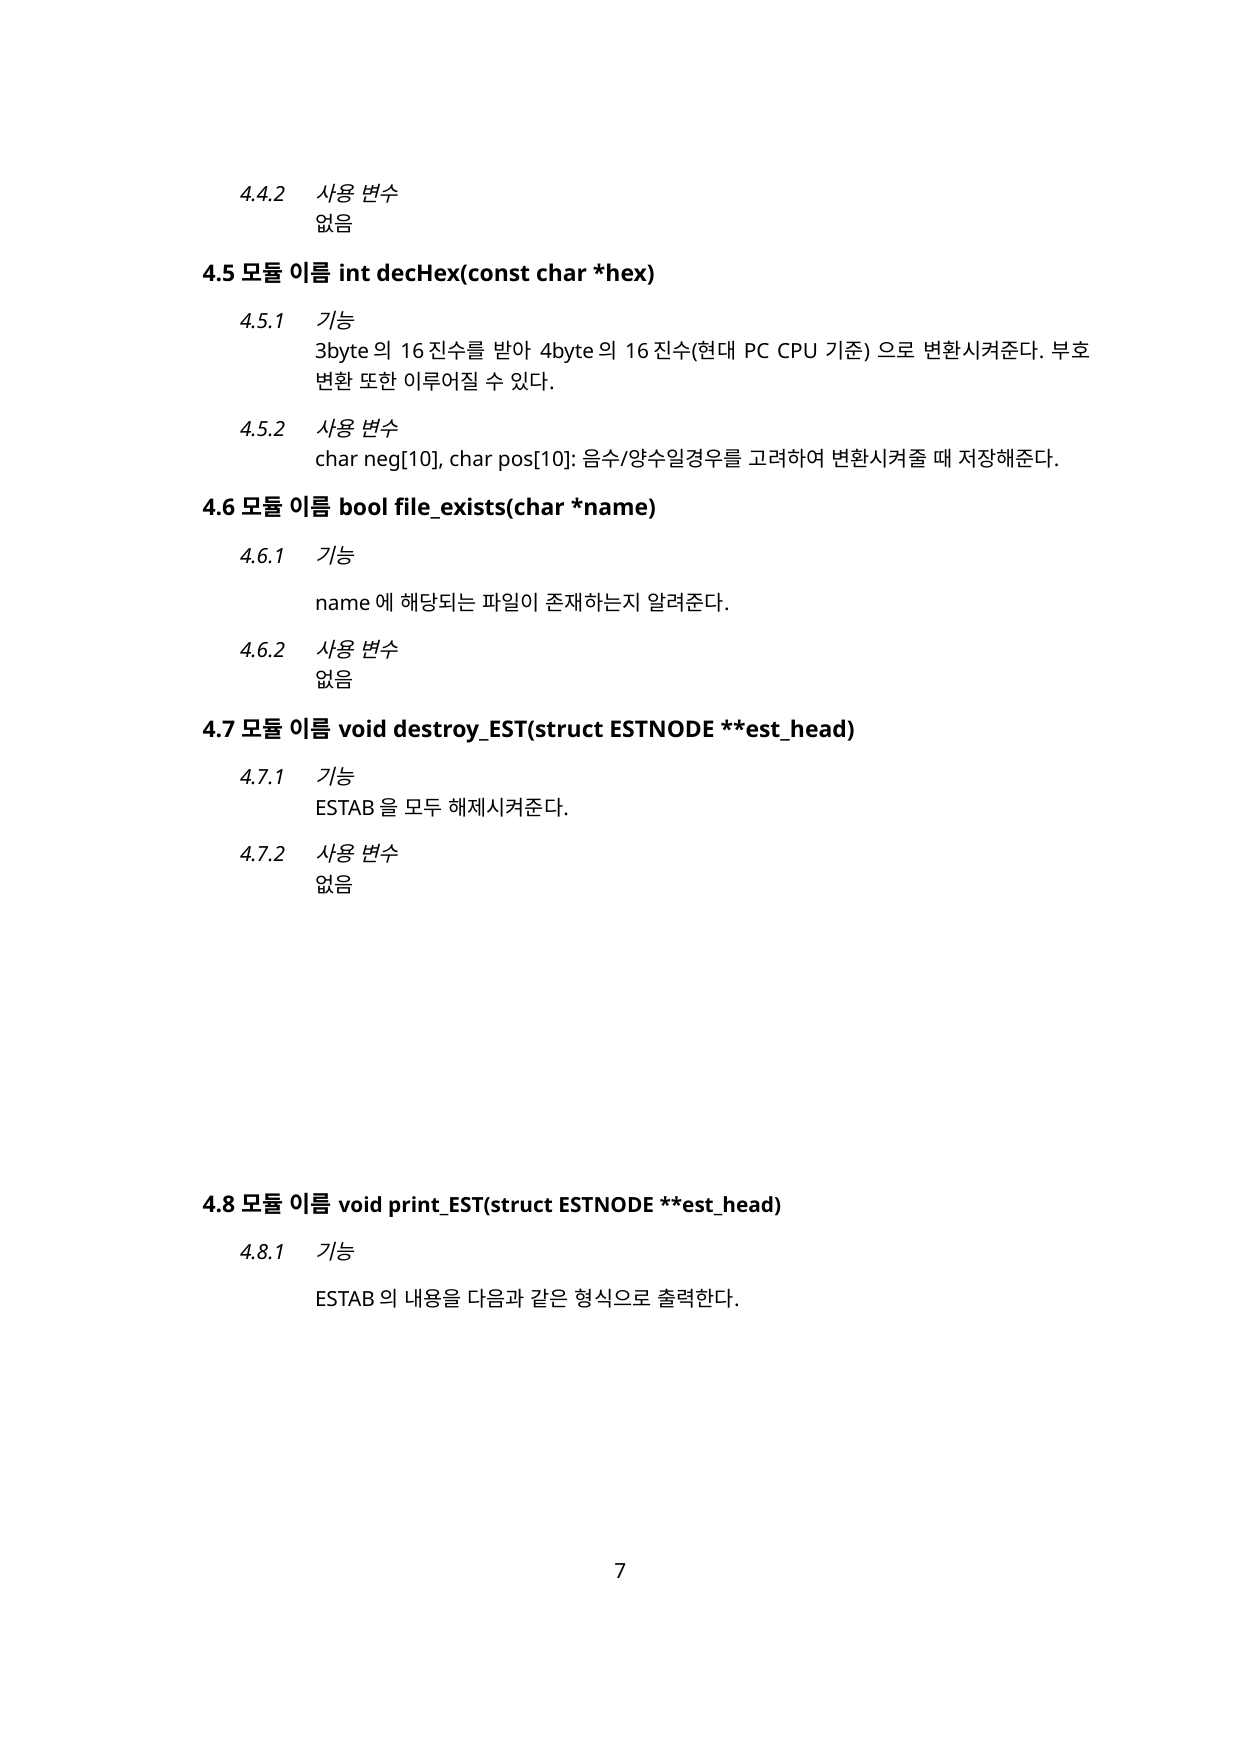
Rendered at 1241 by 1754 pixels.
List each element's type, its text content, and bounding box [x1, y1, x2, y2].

list 모듈 이름 void destroy_EST(struct ESTNODE **est_head) [202, 710, 1090, 744]
list name에 해당되는 파일이 존재하는지 알려준다. [315, 586, 1090, 617]
list 기능 [240, 539, 1090, 569]
list 사용 변수 없음 [240, 838, 1090, 898]
list 모듈 이름 bool file_exists(char *name) [202, 489, 1090, 523]
list 모듈 이름 int decHex(const char *hex) [202, 254, 1090, 288]
list 기능 3byte의 16진수를 받아 4byte의 16진수(현대 PC CPU 기준) 으로 변환시켜준다. 부호 변환 또한 이루어질 수 있다. [240, 304, 1090, 395]
list ESTAB의 내용을 다음과 같은 형식으로 출력한다. [315, 1282, 1090, 1313]
list 기능 [240, 1236, 1090, 1266]
list 사용 변수 없음 [240, 633, 1090, 694]
list 기능 ESTAB을 모두 해제시켜준다. [240, 760, 1090, 821]
list 사용 변수 없음 [240, 177, 1090, 238]
list 사용 변수 char neg[10], char pos[10]: 음수/양수일경우를 고려하여 변환시켜줄 때 저장해준다. [240, 412, 1090, 473]
list 모듈 이름 void print_EST(struct ESTNODE **est_head) [202, 1186, 1090, 1219]
